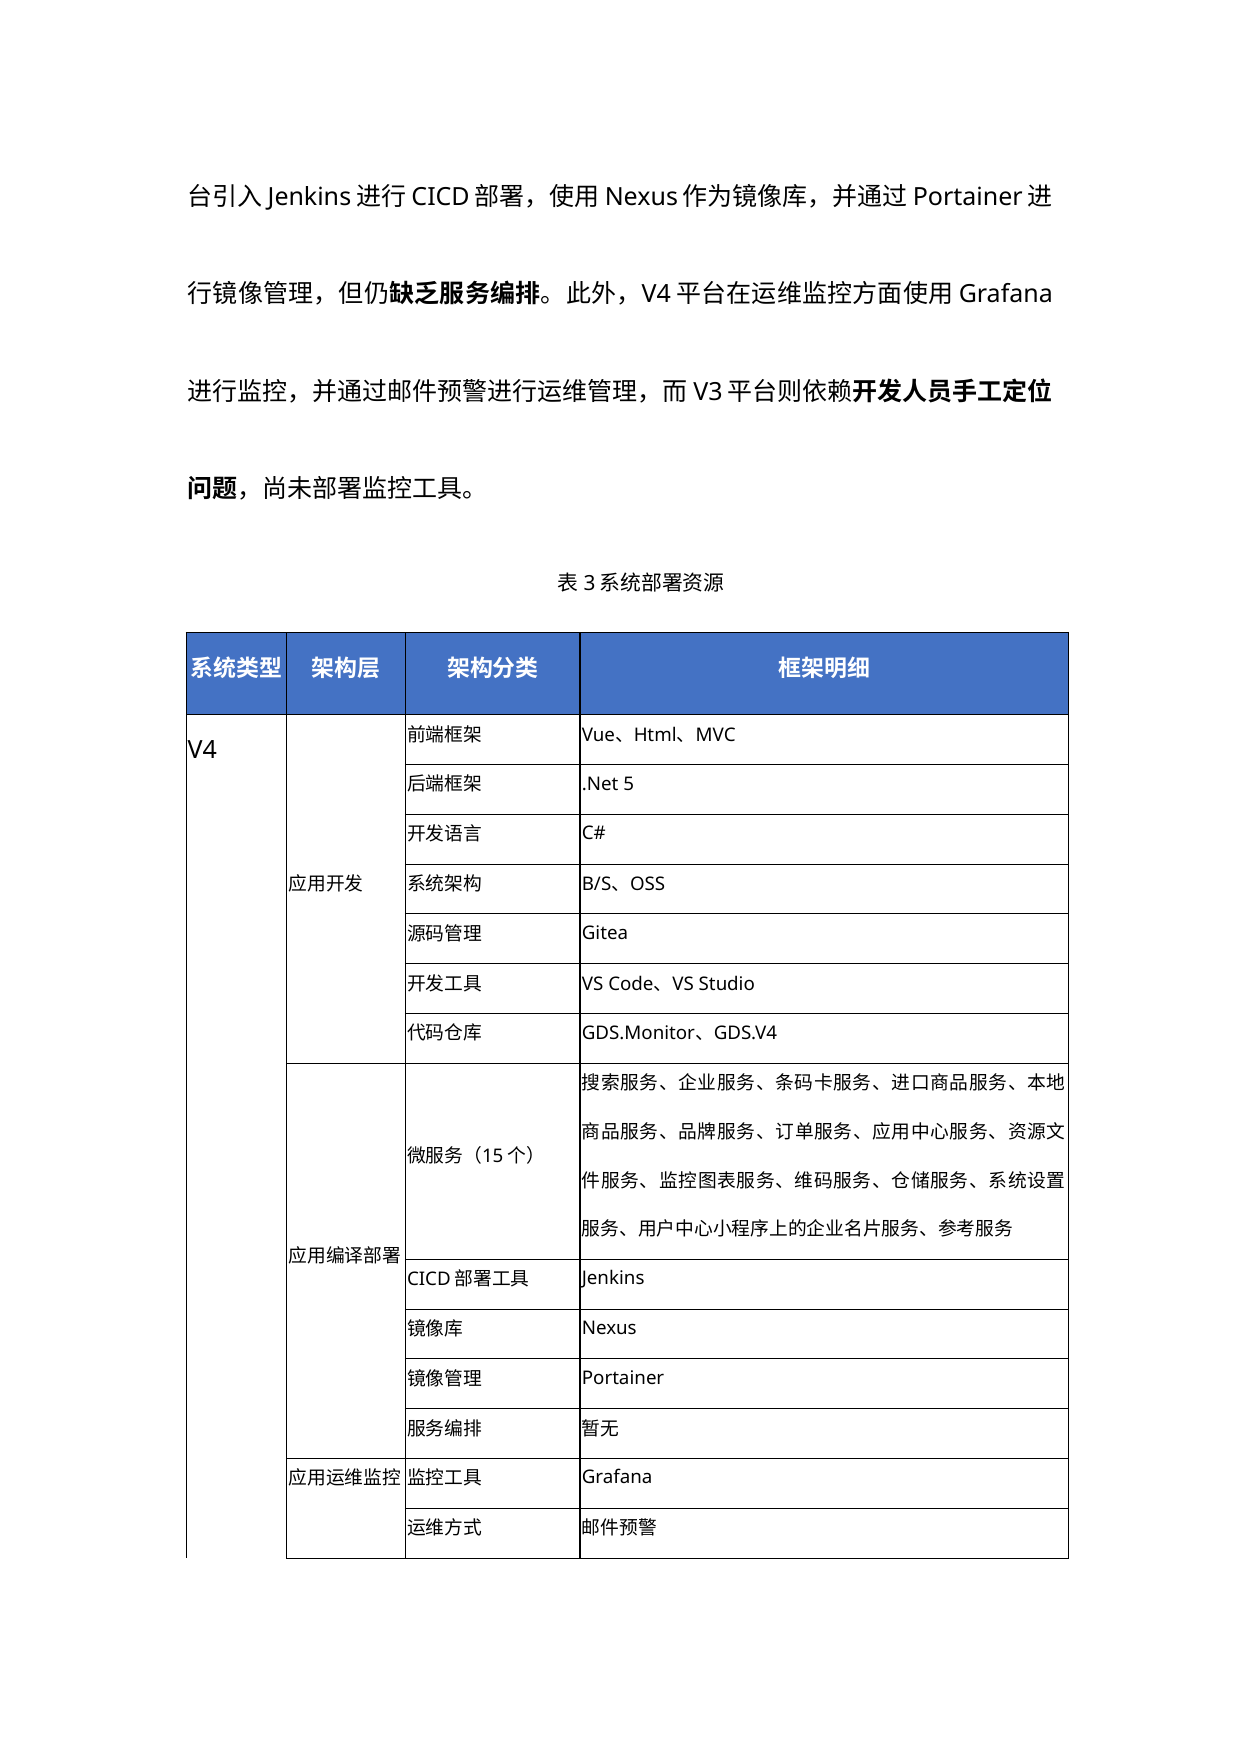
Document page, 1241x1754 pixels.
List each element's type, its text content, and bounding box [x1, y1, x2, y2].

table_cell 系统架构 [406, 865, 579, 913]
text 表 3系统部署资源 [187, 565, 1053, 597]
table_cell 后端框架 [406, 765, 579, 814]
table_cell 应用编译部署 [287, 1064, 405, 1458]
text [187, 162, 1053, 519]
table_cell Vue、Html、MVC [581, 715, 1068, 764]
table_cell 暂无 [581, 1409, 1068, 1458]
table_cell 应用开发 [287, 715, 405, 1063]
table_header 架构层 [287, 633, 405, 714]
table_cell 源码管理 [406, 914, 579, 963]
table_cell Grafana [581, 1459, 1068, 1508]
table_cell 搜索服务、企业服务、条码卡服务、进口商品服务、本地商品服务、品牌服务、订单服务、应用中心服务、资源文件服务、监控图表服务、维码服务、仓储服务、系统设置服务、用户中心小程序上的企业名片服务、参考服务 [581, 1064, 1068, 1259]
table_cell 服务编排 [406, 1409, 579, 1458]
table_cell 开发工具 [406, 964, 579, 1013]
table_header 架构分类 [406, 633, 579, 714]
table_cell B/S、OSS [581, 865, 1068, 913]
table_cell Nexus [581, 1310, 1068, 1358]
table_cell Gitea [581, 914, 1068, 963]
table_cell GDS.Monitor、GDS.V4 [581, 1014, 1068, 1063]
table_cell Portainer [581, 1359, 1068, 1408]
table_cell 微服务（15个） [406, 1064, 579, 1259]
table_cell .Net 5 [581, 765, 1068, 814]
table_cell 镜像库 [406, 1310, 579, 1358]
table_cell 邮件预警 [581, 1509, 1068, 1557]
table_cell 应用运维监控 [287, 1459, 405, 1557]
table_header 框架明细 [581, 633, 1068, 714]
table_cell 开发语言 [406, 815, 579, 863]
table_cell 代码仓库 [406, 1014, 579, 1063]
table_cell 镜像管理 [406, 1359, 579, 1408]
table_cell V4 [187, 715, 286, 1557]
table_cell VS Code、VS Studio [581, 964, 1068, 1013]
table_cell 运维方式 [406, 1509, 579, 1557]
table_cell 监控工具 [406, 1459, 579, 1508]
table_header 系统类型 [187, 633, 286, 714]
table_cell C# [581, 815, 1068, 863]
table_cell CICD部署工具 [406, 1260, 579, 1308]
table_cell Jenkins [581, 1260, 1068, 1308]
table_cell 前端框架 [406, 715, 579, 764]
